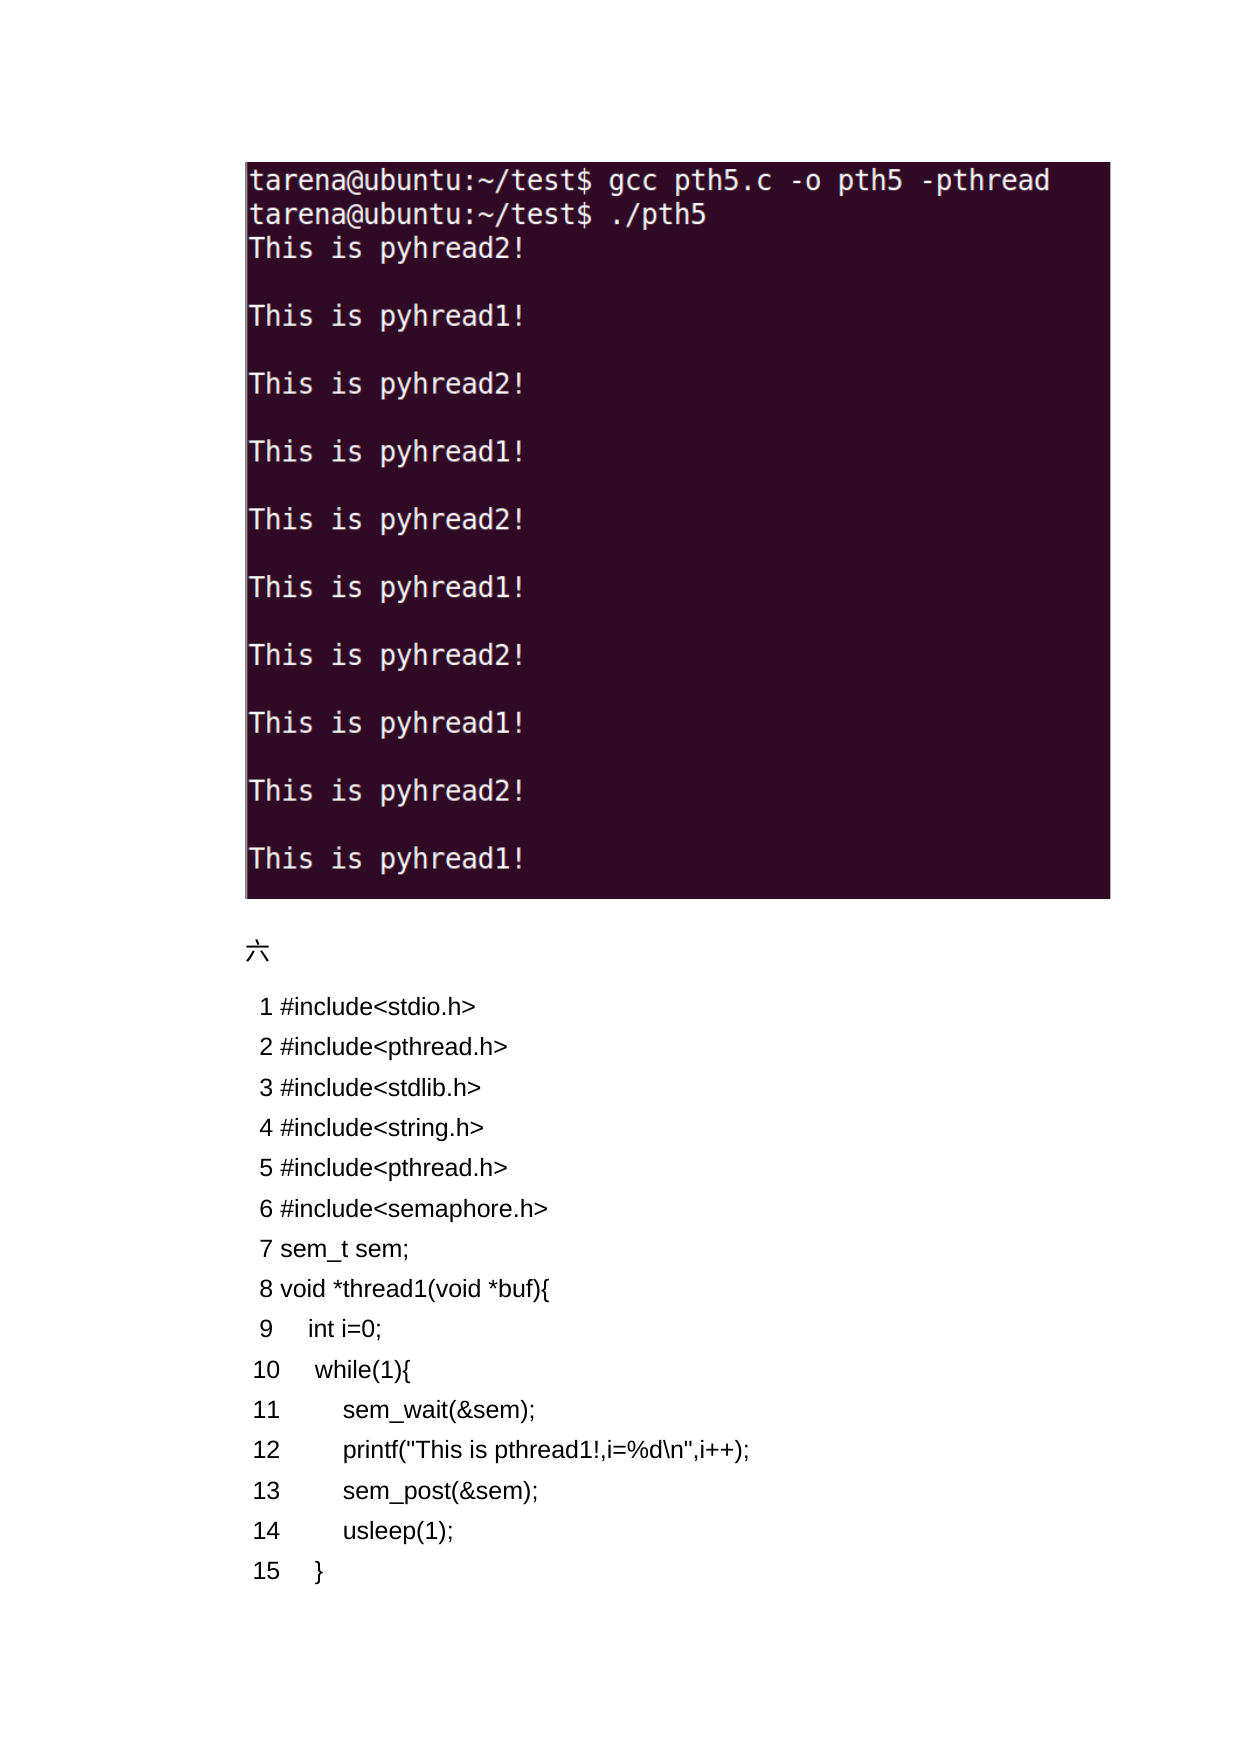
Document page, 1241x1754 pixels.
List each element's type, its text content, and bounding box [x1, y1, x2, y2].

picture [245, 162, 1111, 899]
list 5 #include<pthread.h> [187, 1151, 1053, 1184]
list 3 #include<stdlib.h> [187, 1071, 1053, 1103]
list 10 while(1){ [187, 1353, 1053, 1385]
list 14 usleep(1); [187, 1514, 1053, 1547]
list 7 sem_t sem; [187, 1232, 1053, 1264]
list 六 [187, 917, 1053, 982]
list 11 sem_wait(&sem); [187, 1393, 1053, 1426]
list 12 printf("This is pthread1!,i=%d\n",i++); [187, 1433, 1053, 1466]
list 9 int i=0; [187, 1313, 1053, 1345]
list 2 #include<pthread.h> [187, 1030, 1053, 1063]
list 13 sem_post(&sem); [187, 1474, 1053, 1506]
list 1 #include<stdio.h> [187, 990, 1053, 1023]
list 4 #include<string.h> [187, 1111, 1053, 1143]
list 8 void *thread1(void *buf){ [187, 1272, 1053, 1305]
list 6 #include<semaphore.h> [187, 1192, 1053, 1224]
list 15 } [187, 1554, 1053, 1587]
